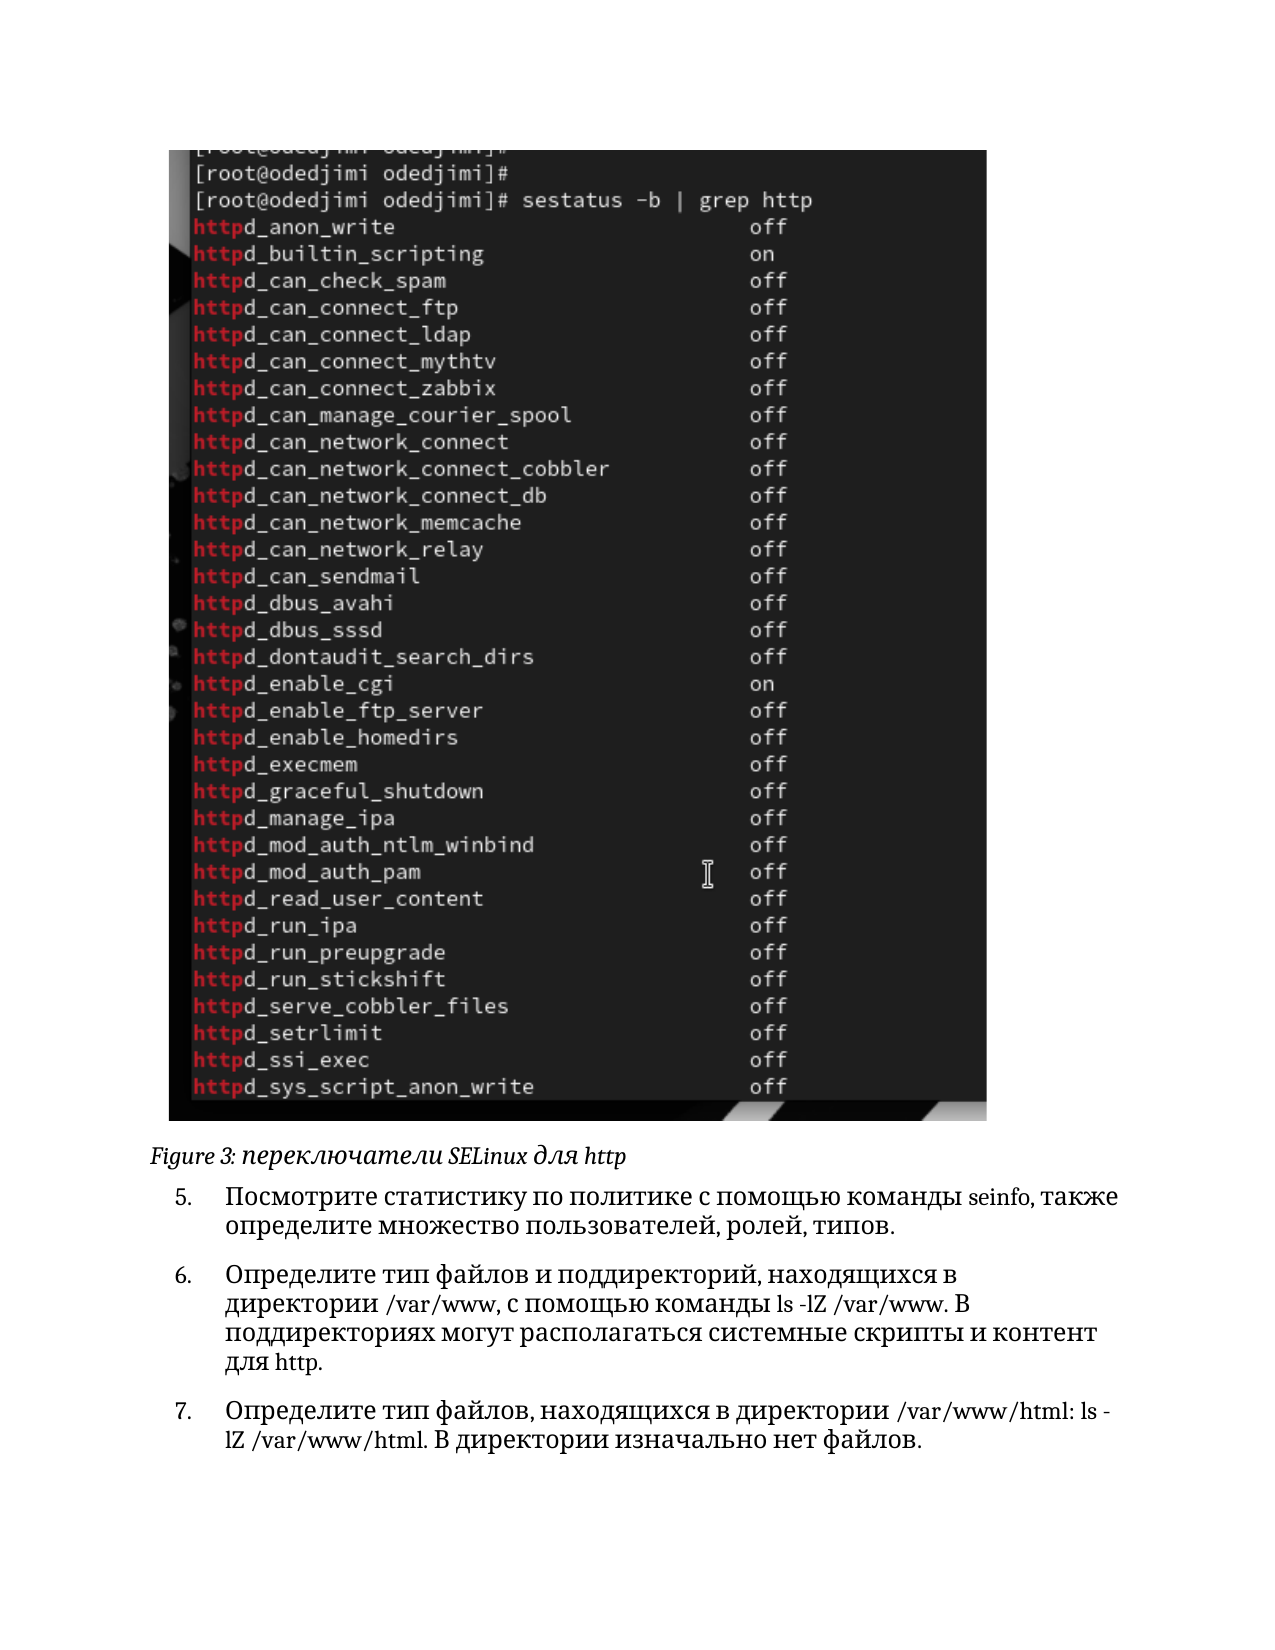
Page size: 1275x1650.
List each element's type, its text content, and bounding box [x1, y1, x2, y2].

list Определите тип файлов, находящихся в директории /var/www/html: ls -lZ /var/www/html. В директории изначально нет файлов. [175, 1397, 1125, 1455]
text Figure 3: переключатели SELinux для http [150, 1142, 1125, 1171]
list Посмотрите статистику по политике с помощью команды seinfo, также определите множество пользователей, ролей, типов. [175, 1183, 1125, 1241]
list Определите тип файлов и поддиректорий, находящихся в директории /var/www, с помощью команды ls -lZ /var/www. В поддиректориях могут располагаться системные скрипты и контент для http. [175, 1261, 1125, 1376]
picture [168, 150, 987, 1121]
